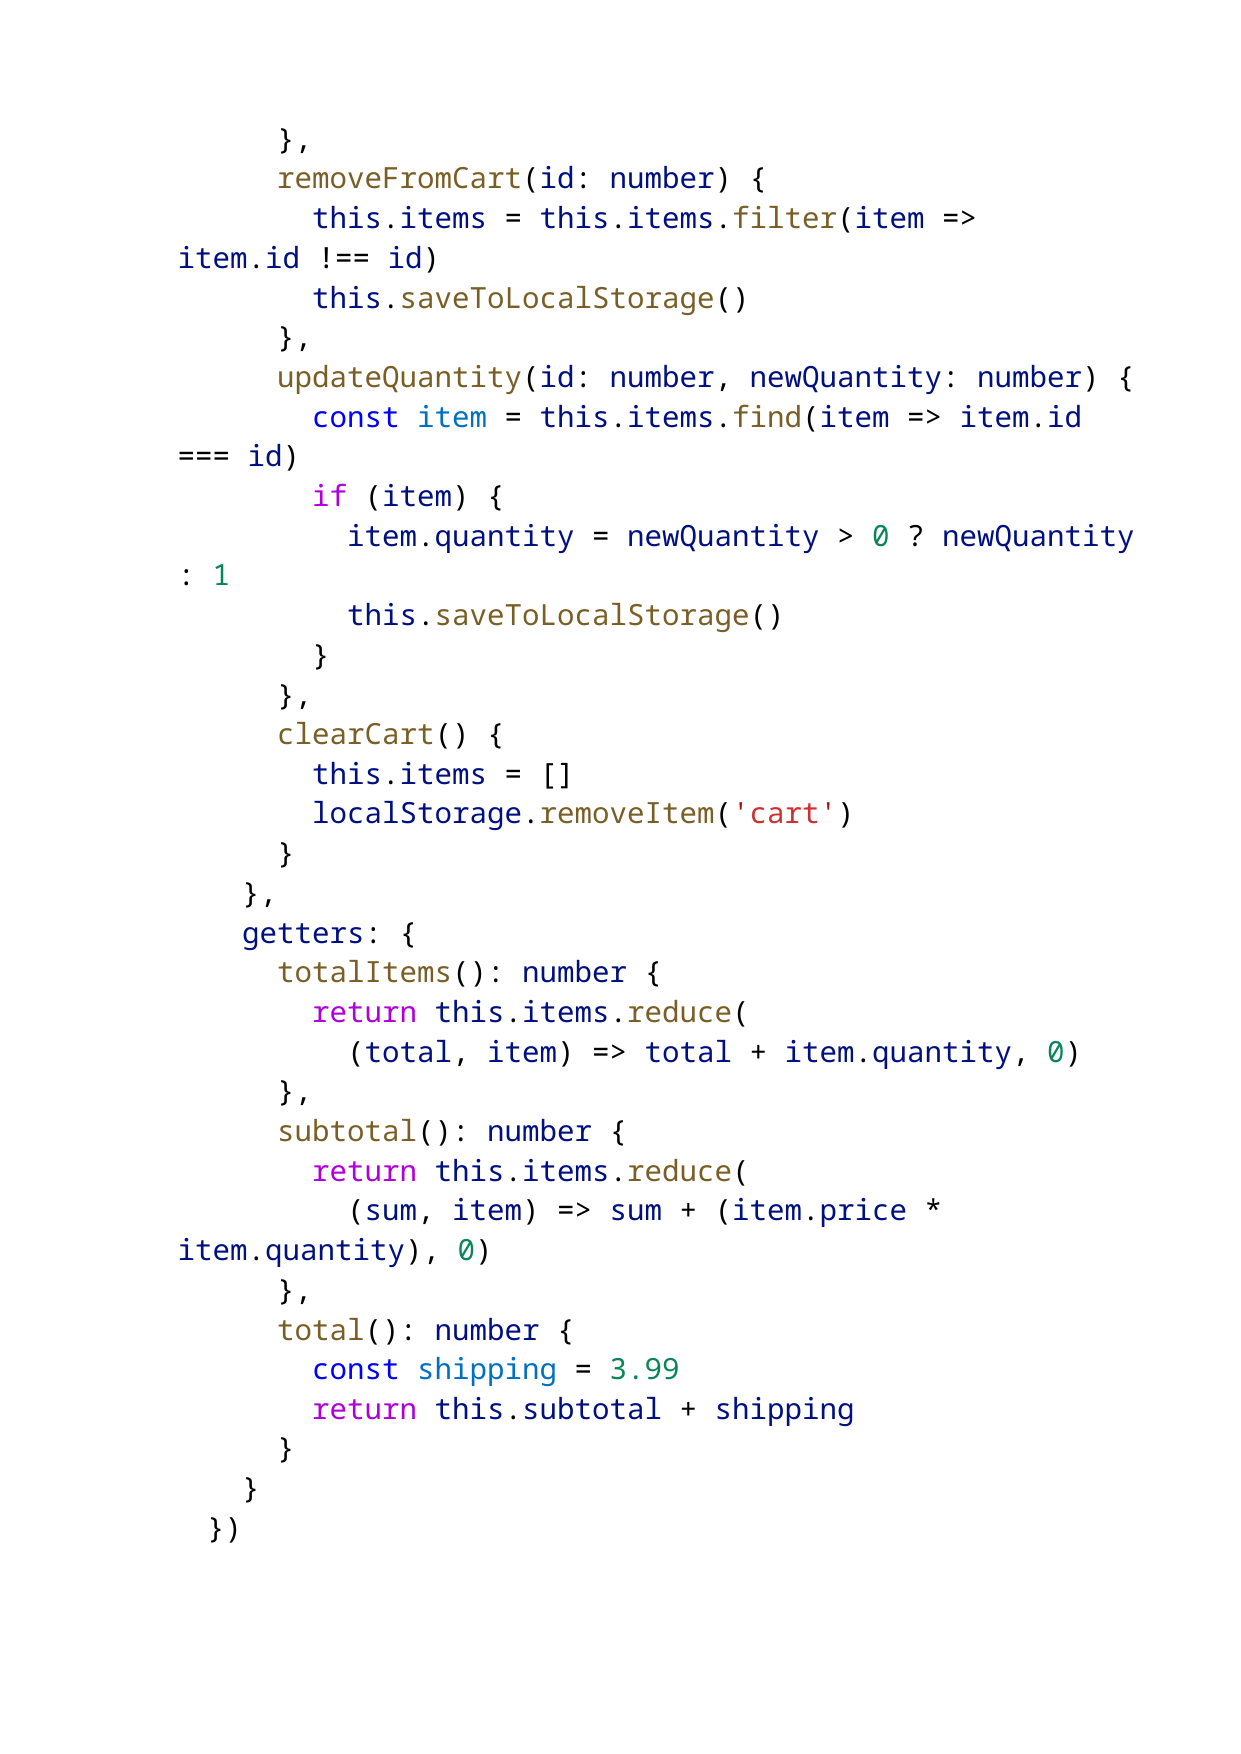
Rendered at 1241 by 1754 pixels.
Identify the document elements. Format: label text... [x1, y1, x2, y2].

text const shipping = 3.99 [177, 1348, 1152, 1388]
text subtotal(): number { [177, 1110, 1152, 1150]
text }, [177, 1269, 1152, 1309]
text return this.subtotal + shipping [177, 1388, 1152, 1428]
text }, [177, 1071, 1152, 1110]
text (sum, item) => sum + (item.price * item.quantity), 0) [177, 1190, 1152, 1269]
text this.items = [] [177, 753, 1152, 793]
text clearCart() { [177, 713, 1152, 753]
text totalItems(): number { [177, 952, 1152, 991]
text removeFromCart(id: number) { [177, 158, 1152, 197]
text } [177, 634, 1152, 674]
text } [177, 1467, 1152, 1507]
text this.saveToLocalStorage() [177, 277, 1152, 317]
text localStorage.removeItem('cart') [177, 793, 1152, 832]
text item.quantity = newQuantity > 0 ? newQuantity : 1 [177, 515, 1152, 594]
text }, [177, 872, 1152, 912]
text } [177, 832, 1152, 872]
text getters: { [177, 912, 1152, 952]
text return this.items.reduce( [177, 991, 1152, 1031]
text return this.items.reduce( [177, 1150, 1152, 1190]
text (total, item) => total + item.quantity, 0) [177, 1031, 1152, 1071]
text } [177, 1428, 1152, 1467]
text }, [177, 118, 1152, 158]
text total(): number { [177, 1309, 1152, 1348]
text this.saveToLocalStorage() [177, 594, 1152, 634]
text const item = this.items.find(item => item.id === id) [177, 396, 1152, 475]
text }, [177, 317, 1152, 356]
text updateQuantity(id: number, newQuantity: number) { [177, 356, 1152, 396]
text if (item) { [177, 475, 1152, 515]
text this.items = this.items.filter(item => item.id !== id) [177, 197, 1152, 277]
text }, [177, 674, 1152, 713]
text }) [177, 1507, 1152, 1547]
